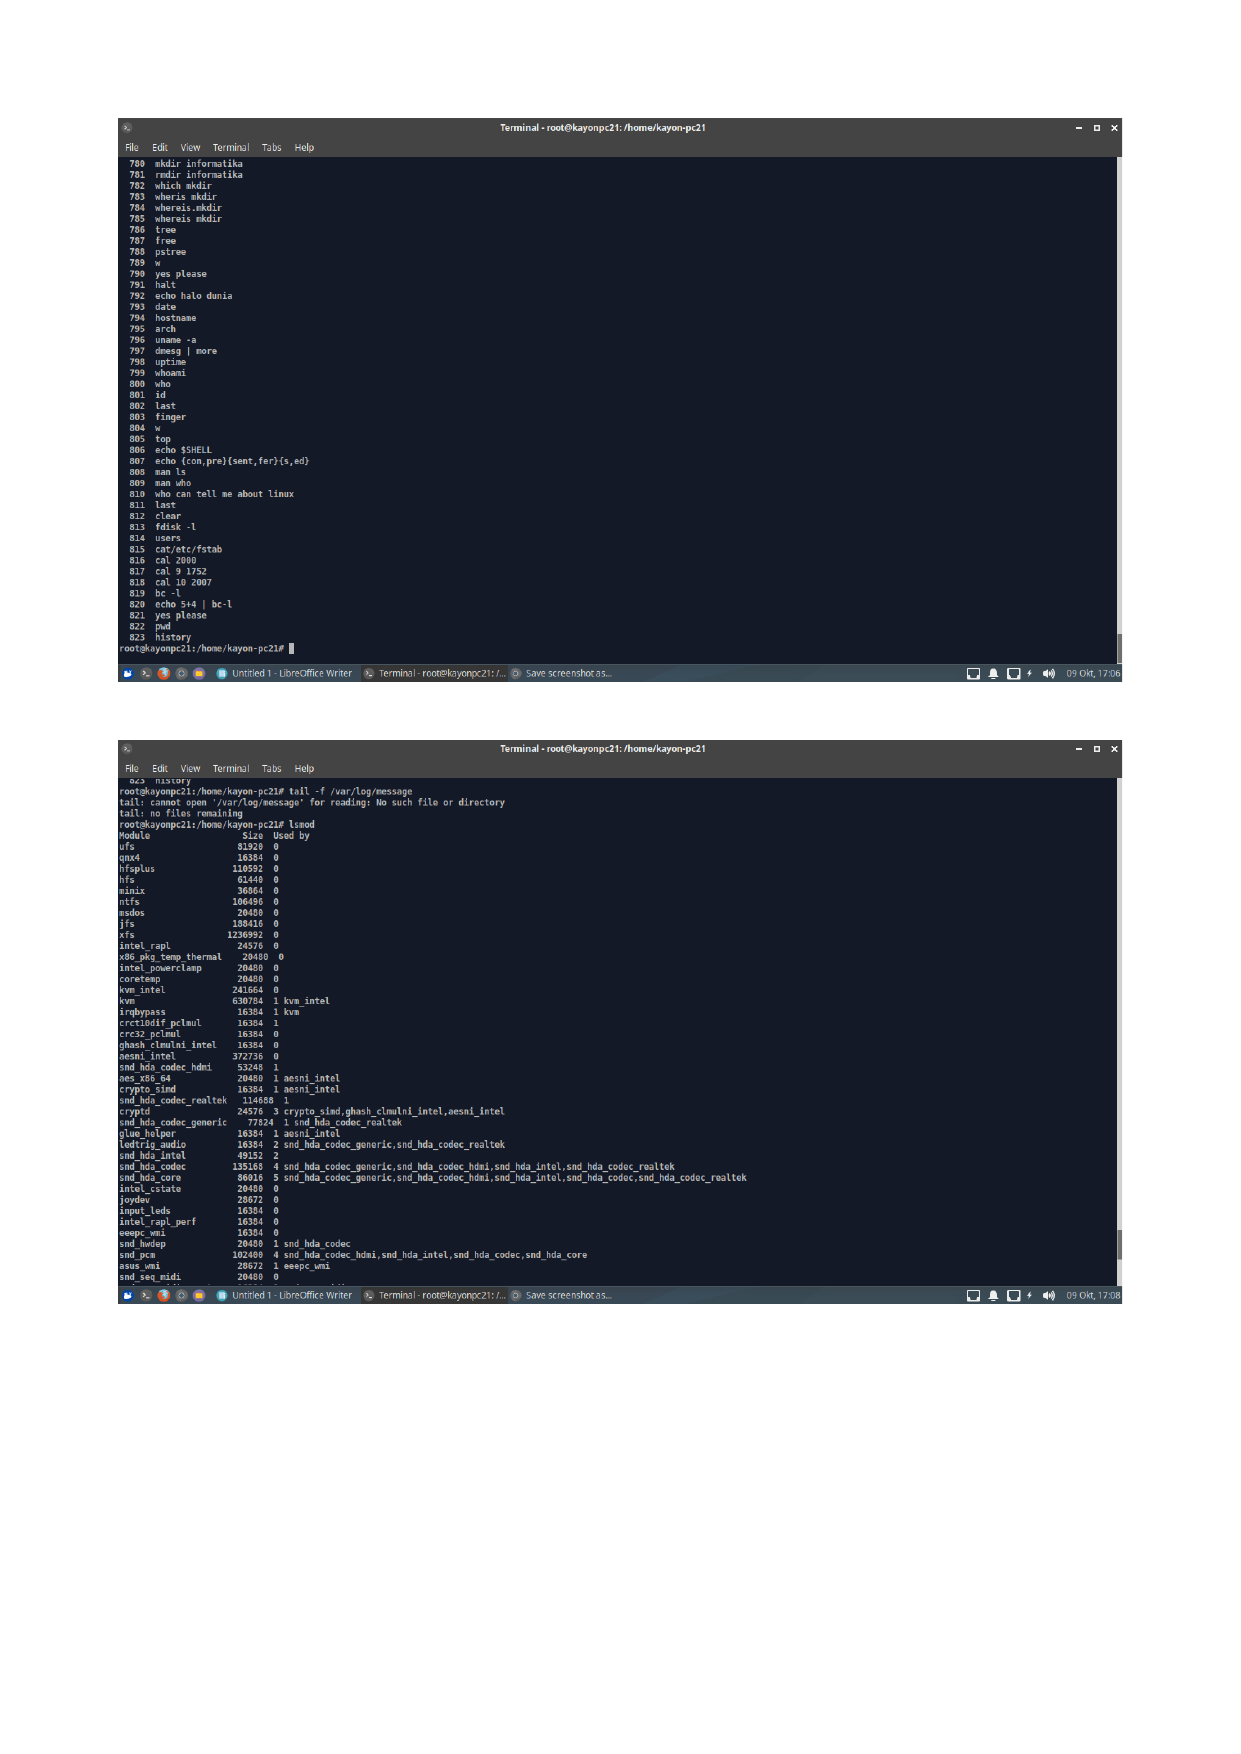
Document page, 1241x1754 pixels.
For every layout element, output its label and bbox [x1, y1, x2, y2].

picture [118, 118, 1123, 682]
picture [118, 740, 1123, 1304]
